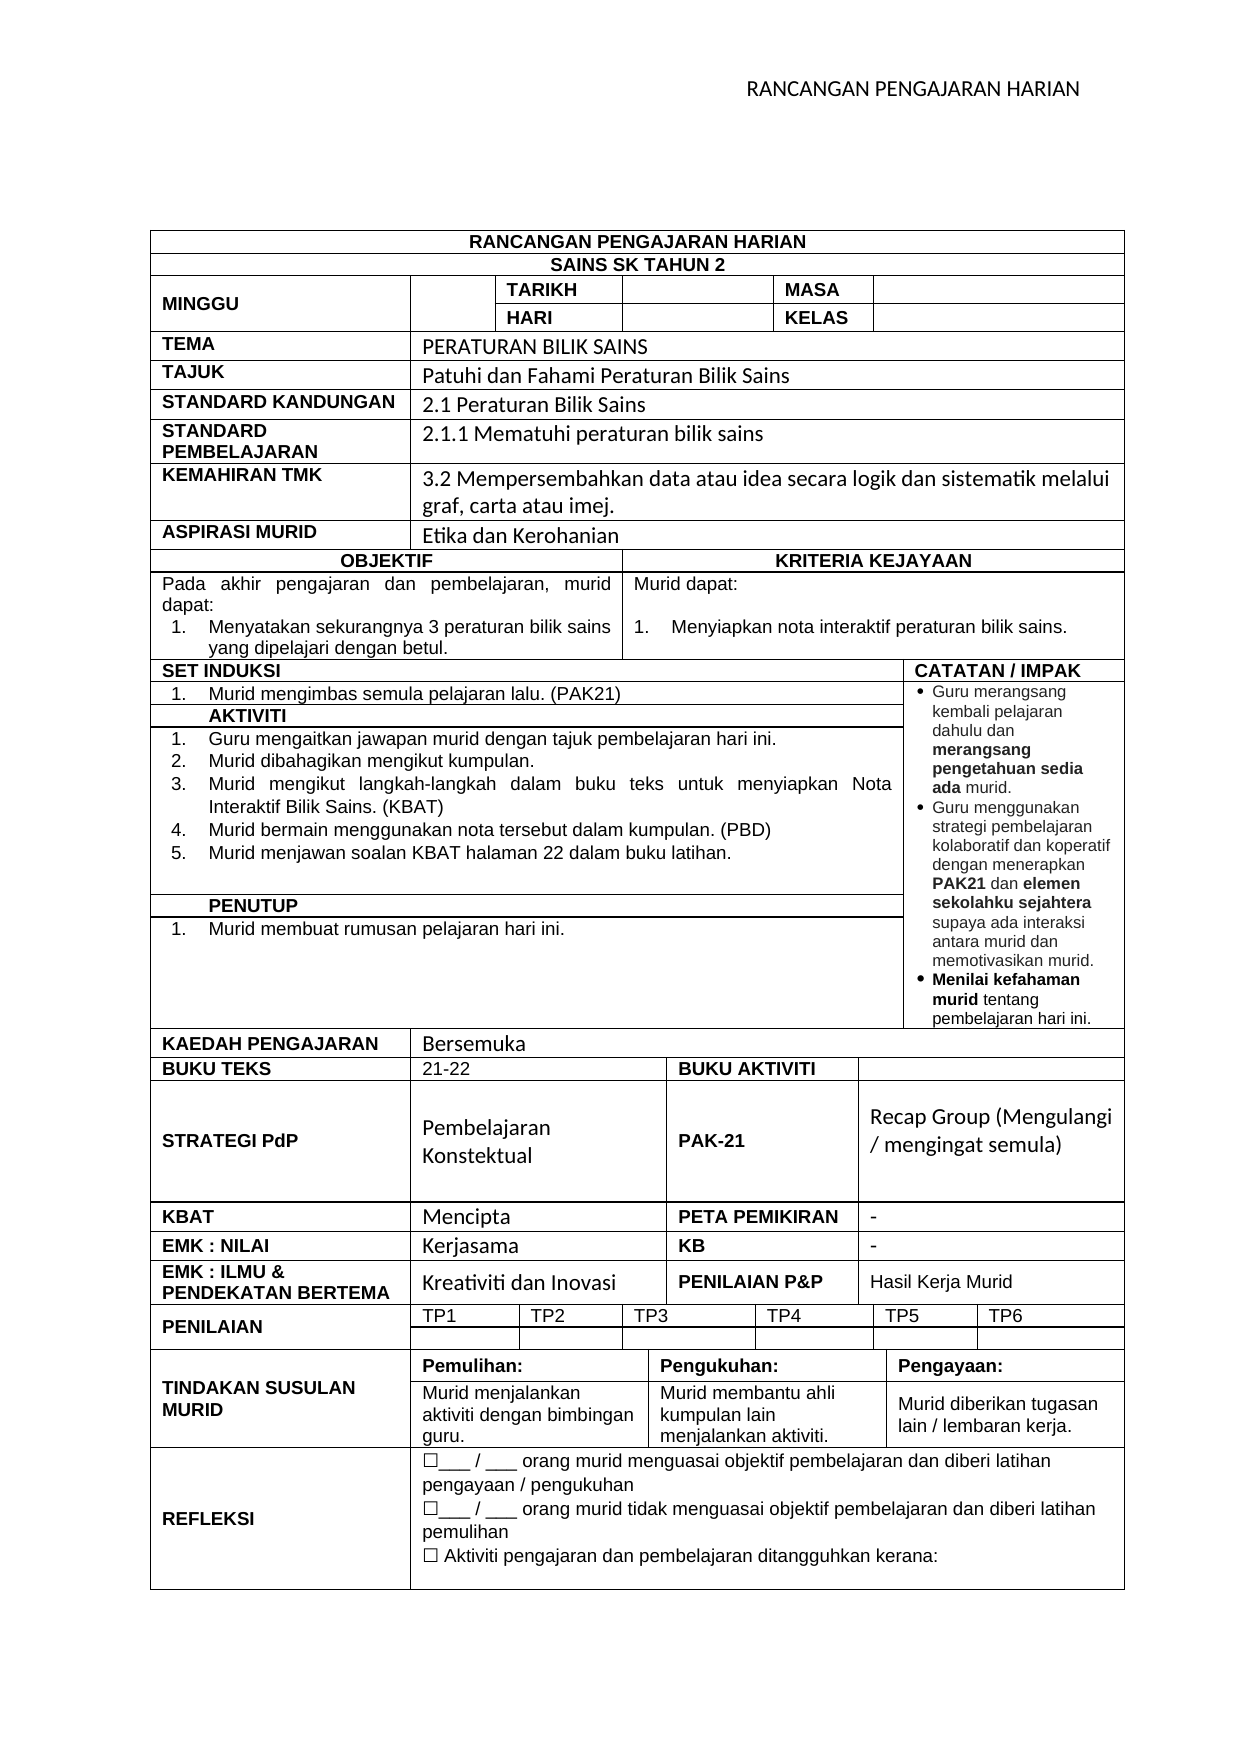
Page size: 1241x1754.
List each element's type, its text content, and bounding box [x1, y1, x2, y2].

table_cell [859, 1058, 1124, 1080]
table_cell [756, 1328, 873, 1349]
table_cell KB [667, 1232, 858, 1259]
table_cell REFLEKSI [151, 1448, 410, 1589]
table_cell TP1 [411, 1305, 519, 1326]
table_cell PENILAIAN [151, 1305, 410, 1349]
table_cell TP2 [520, 1305, 622, 1326]
table_cell OBJEKTIF [151, 550, 622, 571]
table_cell [874, 1328, 977, 1349]
table_cell [978, 1328, 1124, 1349]
table_cell ___ / ___ orang murid menguasai objektif pembelajaran dan diberi latihan pengayaan / pengukuhan ___ / ___ orang murid tidak menguasai objektif pembelajaran dan diberi latihan pemulihan Aktiviti pengajaran dan pembelajaran ditangguhkan kerana: [411, 1448, 1124, 1589]
table_cell PENUTUP [151, 895, 903, 916]
table_cell EMK : ILMU & PENDEKATAN BERTEMA [151, 1261, 410, 1304]
table_cell [859, 1261, 1124, 1304]
table_cell PETA PEMIKIRAN [667, 1203, 858, 1231]
table_cell Murid menjalankan aktiviti dengan bimbingan guru. [411, 1382, 648, 1447]
table_cell Guru mengaitkan jawapan murid dengan tajuk pembelajaran hari ini. Murid dibahagikan mengikut kumpulan. Murid mengikut langkah-langkah dalam buku teks untuk menyiapkan Nota Interaktif Bilik Sains. (KBAT) Murid bermain menggunakan nota tersebut dalam kumpulan. (PBD) Murid menjawan soalan KBAT halaman 22 dalam buku latihan. [151, 728, 903, 894]
table_cell MINGGU [151, 276, 410, 331]
table_cell Guru merangsang kembali pelajaran dahulu dan merangsang pengetahuan sedia ada murid. Guru menggunakan strategi pembelajaran kolaboratif dan koperatif dengan menerapkan PAK21 dan elemen sekolahku sejahtera supaya ada interaksi antara murid dan memotivasikan murid. Menilai kefahaman murid tentang pembelajaran hari ini. [904, 682, 1124, 1028]
table_cell KAEDAH PENGAJARAN [151, 1029, 410, 1057]
table_cell TP6 [978, 1305, 1124, 1326]
table_cell Pemulihan: [411, 1350, 648, 1381]
table_cell EMK : NILAI [151, 1232, 410, 1259]
table_cell STANDARD PEMBELAJARAN [151, 420, 410, 463]
table_cell [411, 276, 495, 331]
table_cell Murid mengimbas semula pelajaran lalu. (PAK21) [151, 682, 903, 704]
table_cell [623, 304, 773, 331]
table_cell TP4 [756, 1305, 873, 1326]
table_cell [520, 1328, 622, 1349]
table_cell Murid diberikan tugasan lain / lembaran kerja. [887, 1382, 1124, 1447]
table_cell Murid dapat: Menyiapkan nota interaktif peraturan bilik sains. [623, 573, 1124, 659]
table_cell SAINS SK TAHUN 2 [151, 254, 1124, 275]
table_cell STANDARD KANDUNGAN [151, 390, 410, 418]
table_cell Pada akhir pengajaran dan pembelajaran, murid dapat: Menyatakan sekurangnya 3 peraturan bilik sains yang dipelajari dengan betul. [151, 573, 622, 659]
table_cell PENILAIAN P&P [667, 1261, 858, 1304]
table_header RANCANGAN PENGAJARAN HARIAN [151, 231, 1124, 252]
table_cell [859, 1081, 1124, 1201]
table_cell BUKU TEKS [151, 1058, 410, 1080]
table_cell SET INDUKSI [151, 660, 903, 681]
table_cell [623, 1328, 755, 1349]
table_cell HARI [496, 304, 622, 331]
table_cell CATATAN / IMPAK [904, 660, 1124, 681]
table_cell KBAT [151, 1203, 410, 1231]
table_cell TINDAKAN SUSULAN MURID [151, 1350, 410, 1447]
table_cell 21-22 [411, 1058, 666, 1080]
table_cell BUKU AKTIVITI [667, 1058, 858, 1080]
table_cell Murid membantu ahli kumpulan lain menjalankan aktiviti. [649, 1382, 886, 1447]
table_cell [411, 1328, 519, 1349]
table_cell Pengayaan: [887, 1350, 1124, 1381]
table_cell [859, 1203, 1124, 1231]
table_cell TP5 [874, 1305, 977, 1326]
table_cell TP3 [623, 1305, 755, 1326]
table_cell Murid membuat rumusan pelajaran hari ini. [151, 918, 903, 1028]
table_cell ASPIRASI MURID [151, 521, 410, 549]
table_cell MASA [774, 276, 873, 303]
table_cell [623, 276, 773, 303]
table_cell [411, 1081, 666, 1201]
table_cell TARIKH [496, 276, 622, 303]
table_cell [874, 276, 1124, 303]
table_cell KELAS [774, 304, 873, 331]
table_cell TEMA [151, 332, 410, 360]
table_cell TAJUK [151, 361, 410, 389]
table_cell KRITERIA KEJAYAAN [623, 550, 1124, 571]
table_cell Pengukuhan: [649, 1350, 886, 1381]
table_cell STRATEGI PdP [151, 1081, 410, 1201]
table_cell PAK-21 [667, 1081, 858, 1201]
table_cell [874, 304, 1124, 331]
table_cell KEMAHIRAN TMK [151, 464, 410, 520]
table_cell AKTIVITI [151, 705, 903, 726]
